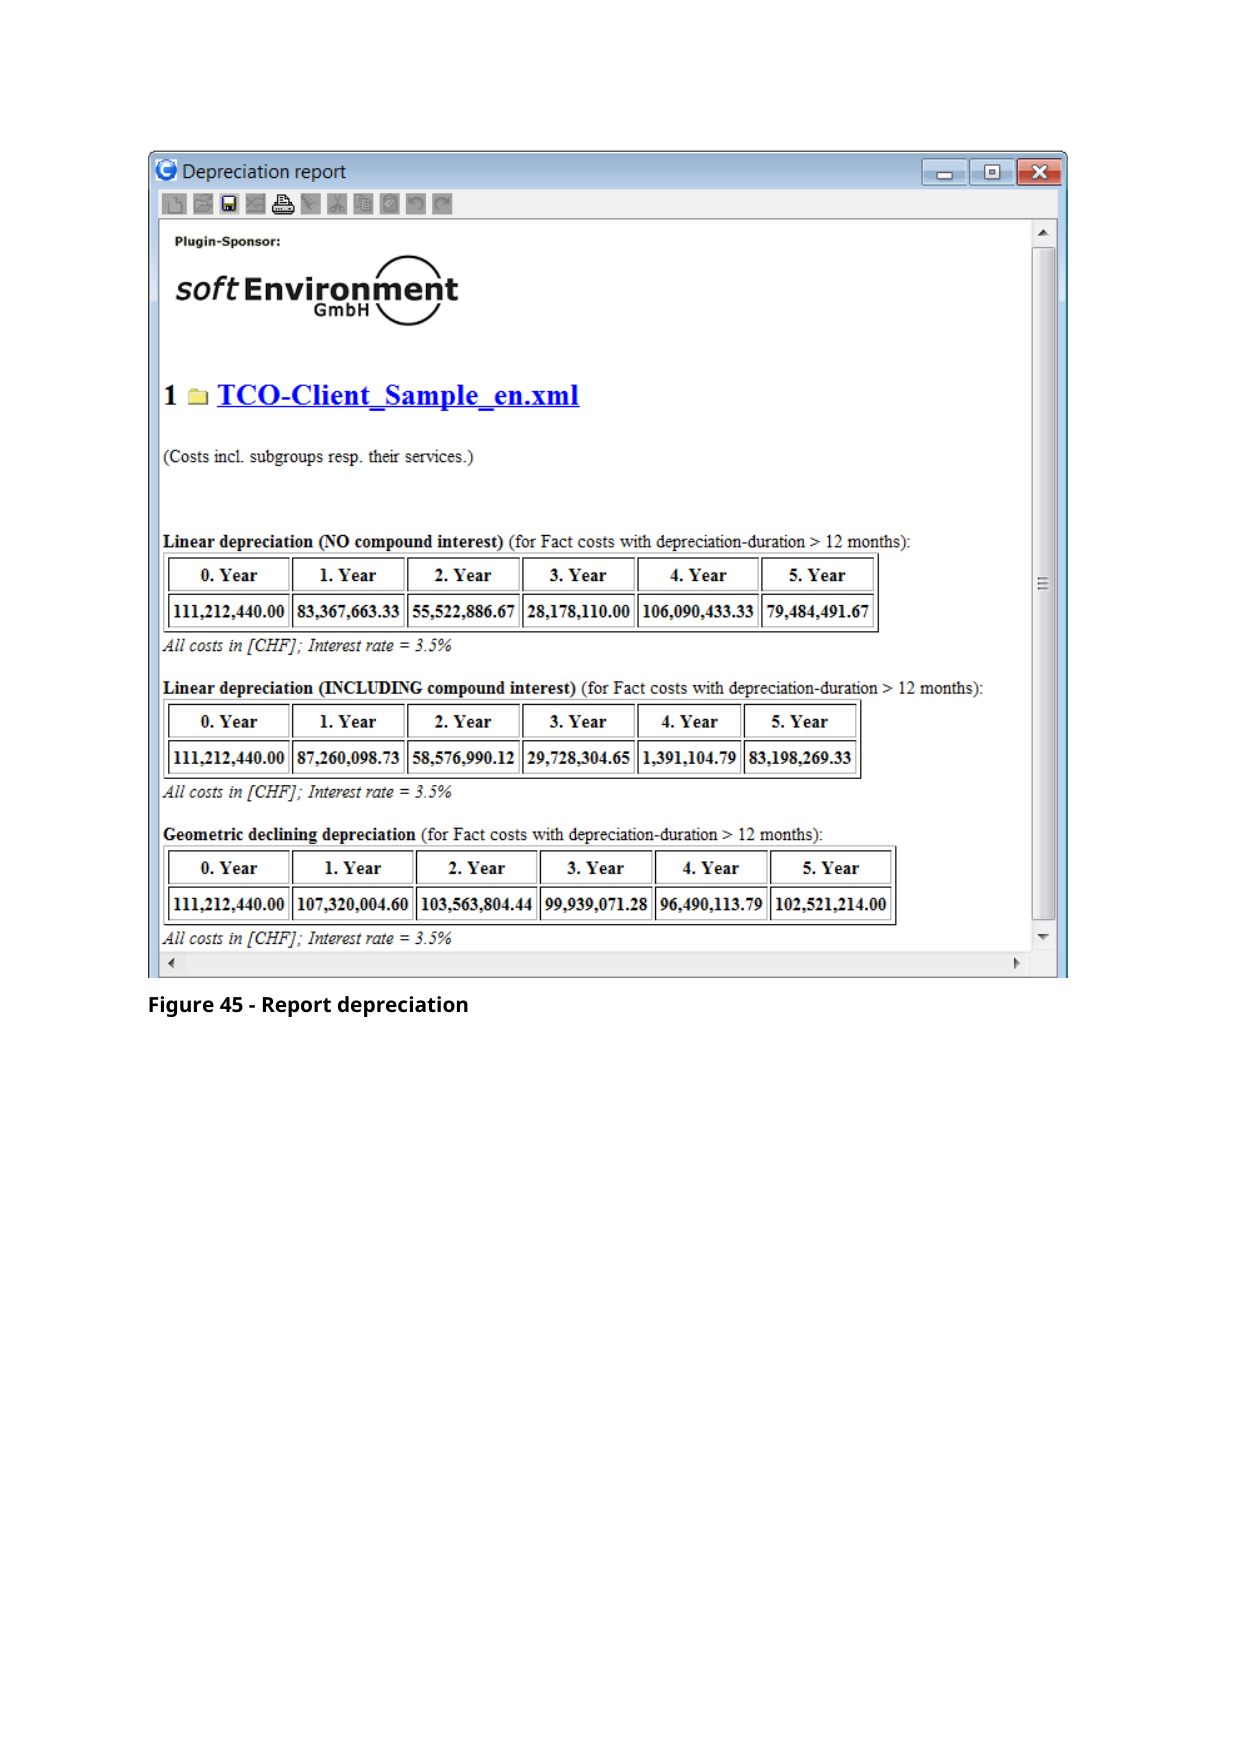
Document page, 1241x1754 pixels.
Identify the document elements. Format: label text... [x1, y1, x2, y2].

picture [147, 147, 1068, 978]
